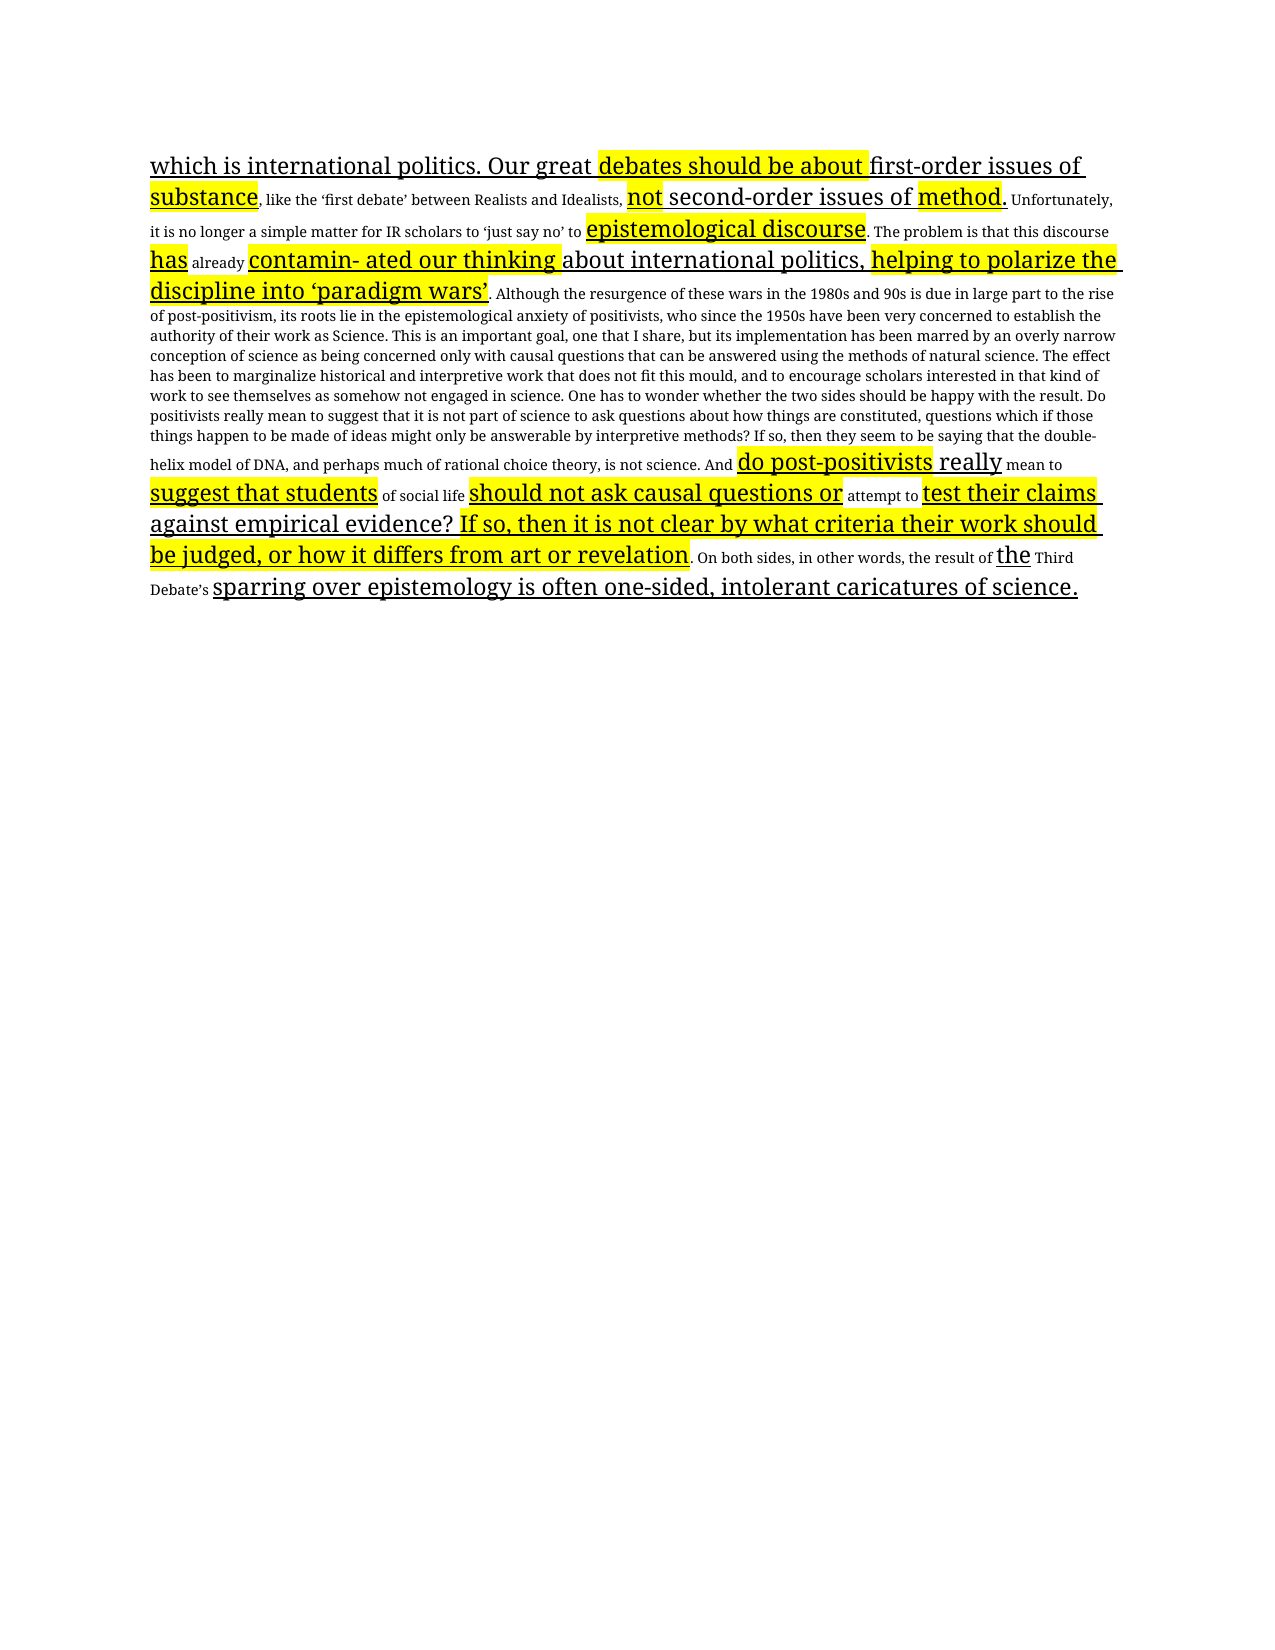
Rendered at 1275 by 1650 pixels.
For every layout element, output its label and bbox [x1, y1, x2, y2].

text [150, 150, 1125, 602]
